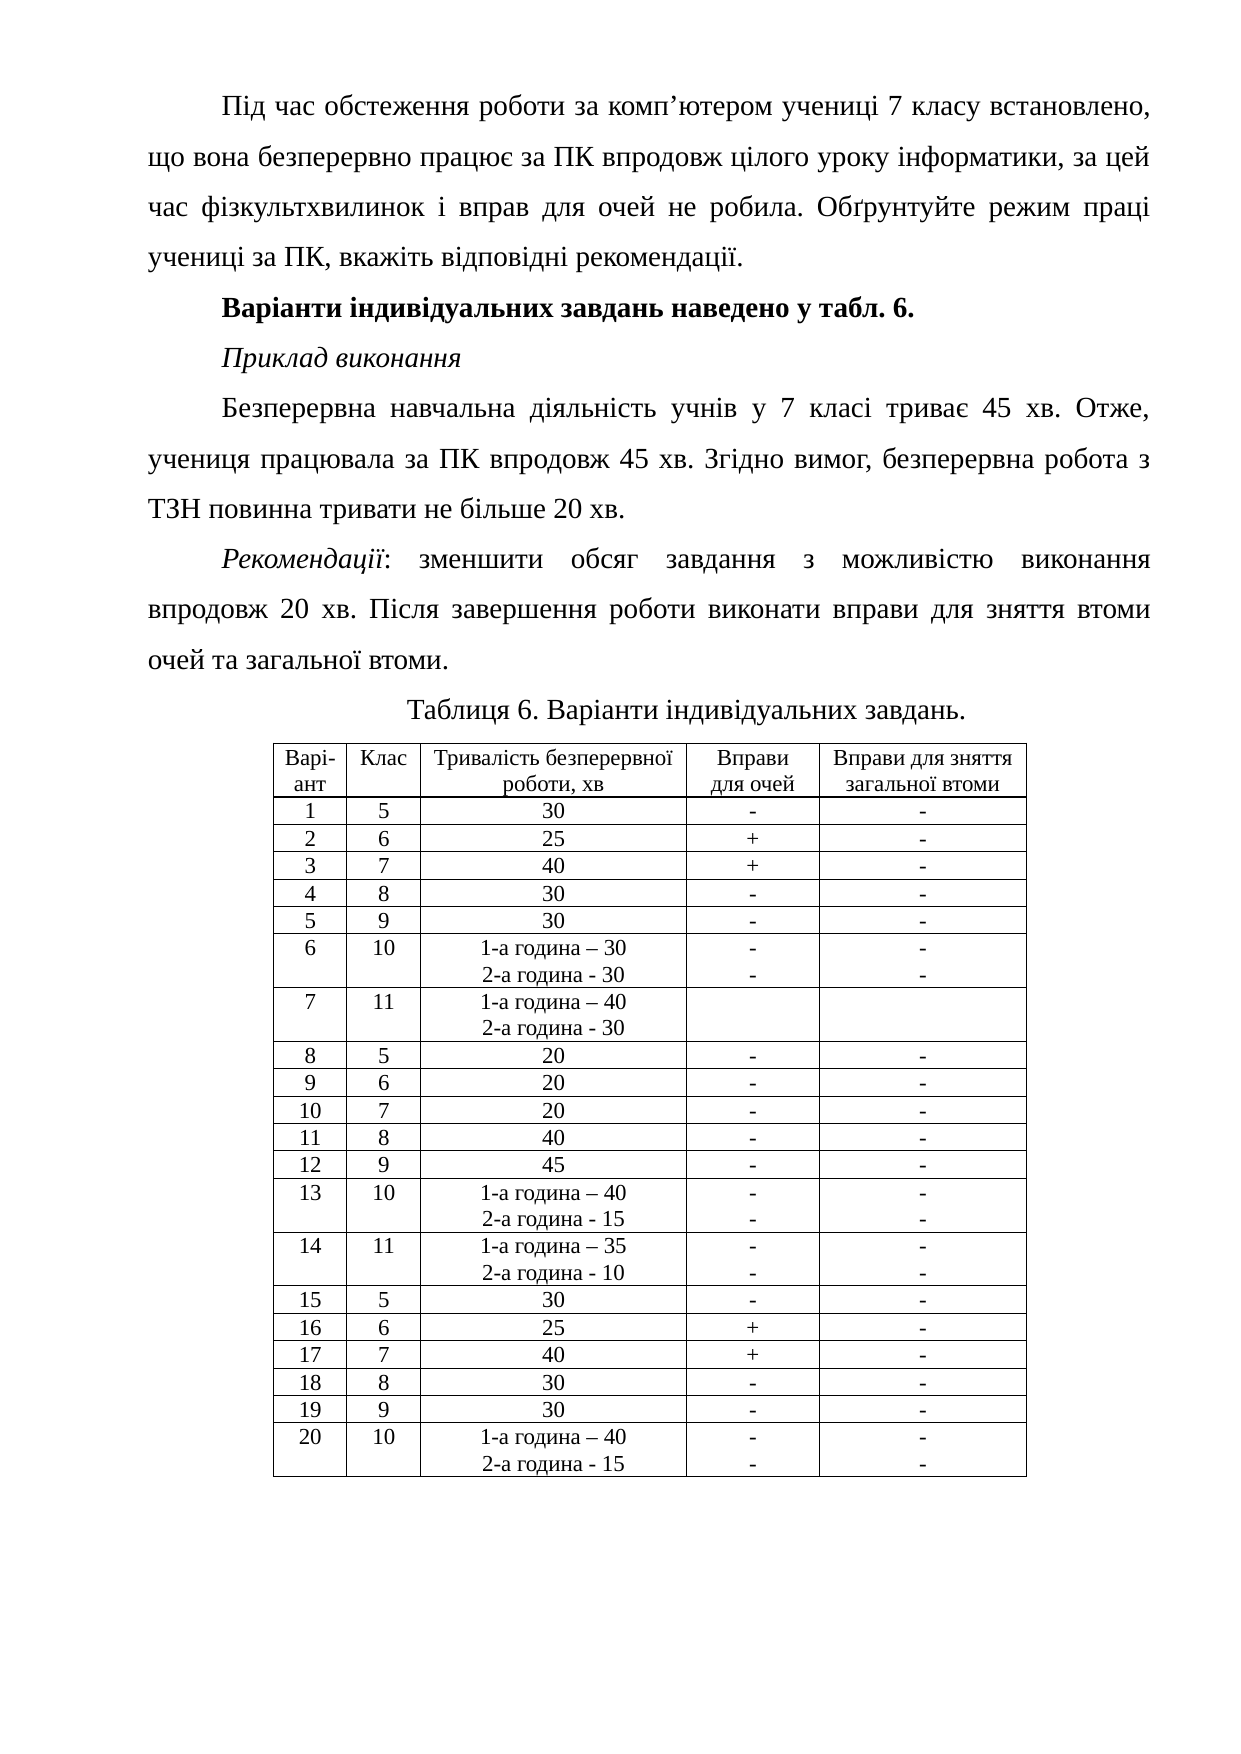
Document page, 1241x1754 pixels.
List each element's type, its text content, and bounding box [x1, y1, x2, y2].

table_cell 40 [421, 1124, 686, 1150]
table_cell 9 [347, 1151, 420, 1178]
table_cell 7 [347, 1097, 420, 1123]
table_header Вправи для зняття загальної втоми [820, 744, 1026, 796]
table_cell 16 [274, 1314, 346, 1340]
table_cell - [820, 1069, 1026, 1096]
table_cell - [820, 1042, 1026, 1068]
table_cell 6 [347, 1069, 420, 1096]
table_cell 5 [347, 1042, 420, 1068]
table_cell 25 [421, 1314, 686, 1340]
table_cell - [820, 1369, 1026, 1395]
table_cell - [820, 825, 1026, 851]
table_cell 6 [347, 825, 420, 851]
table_cell - [687, 1042, 819, 1068]
table_cell - - [687, 1179, 819, 1232]
table_cell - [687, 1097, 819, 1123]
table_cell 10 [347, 1423, 420, 1476]
table_cell 30 [421, 798, 686, 824]
table_cell 5 [274, 907, 346, 933]
table_cell 40 [421, 1341, 686, 1367]
table_cell - [820, 1314, 1026, 1340]
text Приклад виконання [148, 340, 1152, 374]
table_cell + [687, 1341, 819, 1367]
table_cell 9 [347, 1396, 420, 1422]
table_cell [820, 988, 1026, 1041]
table_cell 18 [274, 1369, 346, 1395]
table_cell - - [820, 1423, 1026, 1476]
text Варіанти індивідуальних завдань наведено у табл. 6. [148, 290, 1152, 323]
table_cell 12 [274, 1151, 346, 1178]
table_cell - [820, 798, 1026, 824]
table_cell 7 [347, 852, 420, 878]
table_cell 8 [347, 1369, 420, 1395]
table_cell 1 [274, 798, 346, 824]
table_cell - - [820, 1233, 1026, 1285]
table_cell 7 [274, 988, 346, 1041]
table_cell - [820, 1286, 1026, 1313]
table_cell - - [687, 934, 819, 987]
table_cell + [687, 825, 819, 851]
table_cell - [687, 880, 819, 906]
table_cell - [820, 1341, 1026, 1367]
table_cell - [687, 907, 819, 933]
table_cell 30 [421, 880, 686, 906]
text Безперервна навчальна діяльність учнів у 7 класі триває 45 хв. Отже, учениця працювала за ПК впродовж 45 хв. Згідно вимог, безперервна робота з ТЗН повинна тривати не більше 20 хв. [148, 390, 1152, 524]
table_cell 20 [421, 1097, 686, 1123]
table_cell 9 [347, 907, 420, 933]
table_cell 19 [274, 1396, 346, 1422]
table_cell 30 [421, 1286, 686, 1313]
table_cell 1-а година – 30 2-а година - 30 [421, 934, 686, 987]
table_cell - [687, 1124, 819, 1150]
table_cell - [687, 1069, 819, 1096]
table_header Варі-ант [274, 744, 346, 796]
table_cell 30 [421, 1396, 686, 1422]
table_cell 11 [347, 1233, 420, 1285]
table_cell 20 [421, 1069, 686, 1096]
table_header Вправи для очей [687, 744, 819, 796]
table_cell 15 [274, 1286, 346, 1313]
table_cell - [820, 907, 1026, 933]
table_cell 8 [347, 880, 420, 906]
table_cell 1-а година – 35 2-а година - 10 [421, 1233, 686, 1285]
table_cell 4 [274, 880, 346, 906]
text Рекомендації: зменшити обсяг завдання з можливістю виконання впродовж 20 хв. Після завершення роботи виконати вправи для зняття втоми очей та загальної втоми. [148, 541, 1152, 676]
table_cell 6 [347, 1314, 420, 1340]
table_cell - [820, 1396, 1026, 1422]
table_cell 1-а година – 40 2-а година - 15 [421, 1179, 686, 1232]
table_cell 8 [274, 1042, 346, 1068]
table_cell - [820, 1151, 1026, 1178]
table_cell - [687, 798, 819, 824]
table_cell 17 [274, 1341, 346, 1367]
table_cell 30 [421, 1369, 686, 1395]
table_cell 6 [274, 934, 346, 987]
table_cell 45 [421, 1151, 686, 1178]
table_cell 3 [274, 852, 346, 878]
table_cell 5 [347, 1286, 420, 1313]
table_cell 20 [421, 1042, 686, 1068]
table_cell - [820, 1124, 1026, 1150]
text Таблиця 6. Варіанти індивідуальних завдань. [148, 692, 1152, 726]
table_cell - - [820, 1179, 1026, 1232]
table_cell 20 [274, 1423, 346, 1476]
table_cell - [687, 1396, 819, 1422]
table_header Клас [347, 744, 420, 796]
table_cell - - [687, 1233, 819, 1285]
table_cell - [820, 880, 1026, 906]
table_cell 11 [347, 988, 420, 1041]
table_cell 7 [347, 1341, 420, 1367]
table_cell - [687, 1151, 819, 1178]
table_cell 1-а година – 40 2-а година - 15 [421, 1423, 686, 1476]
table_cell 11 [274, 1124, 346, 1150]
text Під час обстеження роботи за комп’ютером учениці 7 класу встановлено, що вона безперервно працює за ПК впродовж цілого уроку інформатики, за цей час фізкультхвилинок і вправ для очей не робила. Обґрунтуйте режим праці учениці за ПК, вкажіть відповідні рекомендації. [148, 88, 1152, 273]
table_cell + [687, 852, 819, 878]
table_cell - [687, 1369, 819, 1395]
table_cell [687, 988, 819, 1041]
table_cell 9 [274, 1069, 346, 1096]
table_cell 1-а година – 40 2-а година - 30 [421, 988, 686, 1041]
table_cell - [820, 852, 1026, 878]
table_cell 8 [347, 1124, 420, 1150]
table_cell - [820, 1097, 1026, 1123]
table_cell 10 [347, 934, 420, 987]
table_cell 2 [274, 825, 346, 851]
table_cell 13 [274, 1179, 346, 1232]
table_cell - - [820, 934, 1026, 987]
table_cell - [687, 1286, 819, 1313]
table_cell 40 [421, 852, 686, 878]
table_cell 5 [347, 798, 420, 824]
table_cell 30 [421, 907, 686, 933]
table_header Тривалість безперервної роботи, хв [421, 744, 686, 796]
table_cell 10 [347, 1179, 420, 1232]
table_cell + [687, 1314, 819, 1340]
table_cell - - [687, 1423, 819, 1476]
table_cell 10 [274, 1097, 346, 1123]
table_cell 14 [274, 1233, 346, 1285]
table_cell 25 [421, 825, 686, 851]
